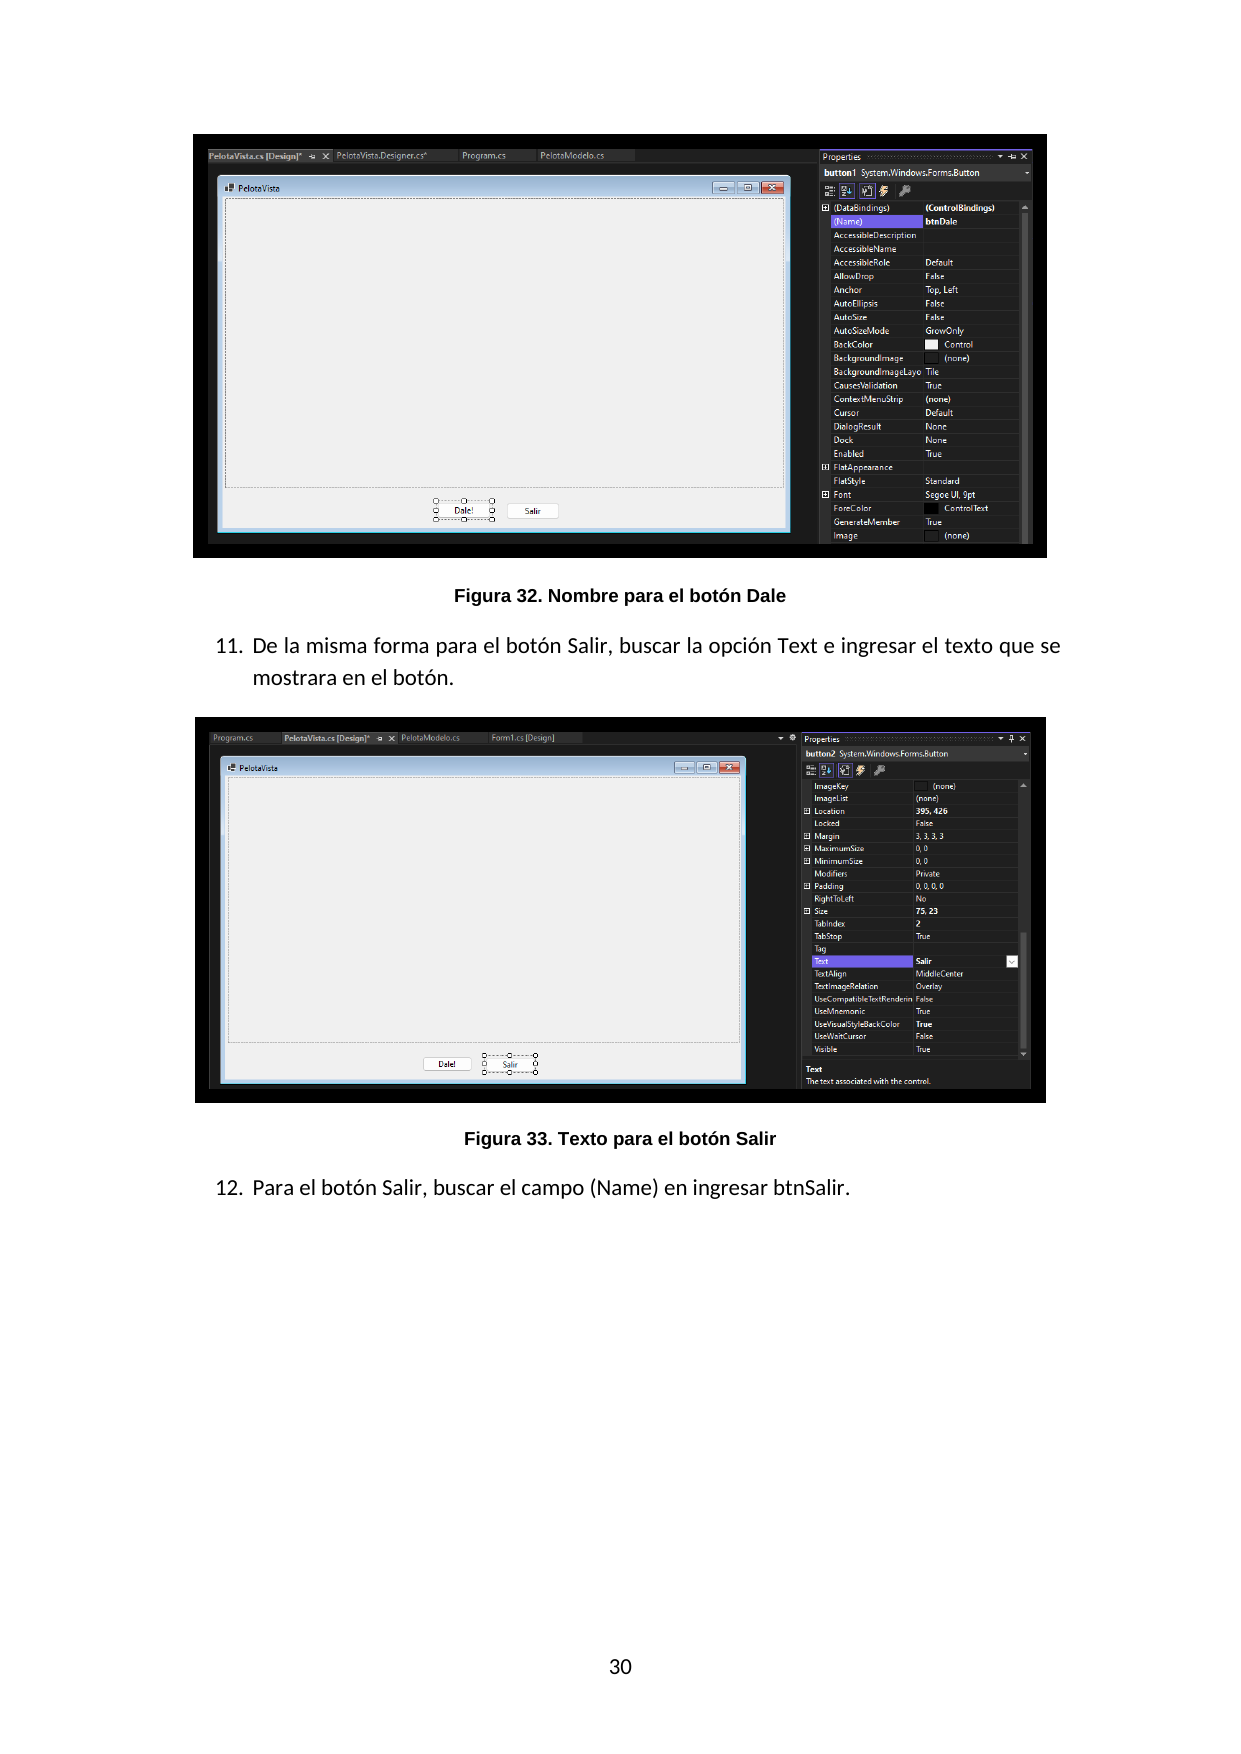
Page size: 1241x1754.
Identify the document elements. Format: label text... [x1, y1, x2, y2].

list De la misma forma para el botón Salir, buscar la opción Text e ingresar el texto que se mostrara en el botón. [215, 631, 1063, 691]
list Para el botón Salir, buscar el campo (Name) en ingresar btnSalir. [215, 1173, 1063, 1201]
picture [208, 149, 1033, 544]
picture [209, 732, 1031, 1089]
